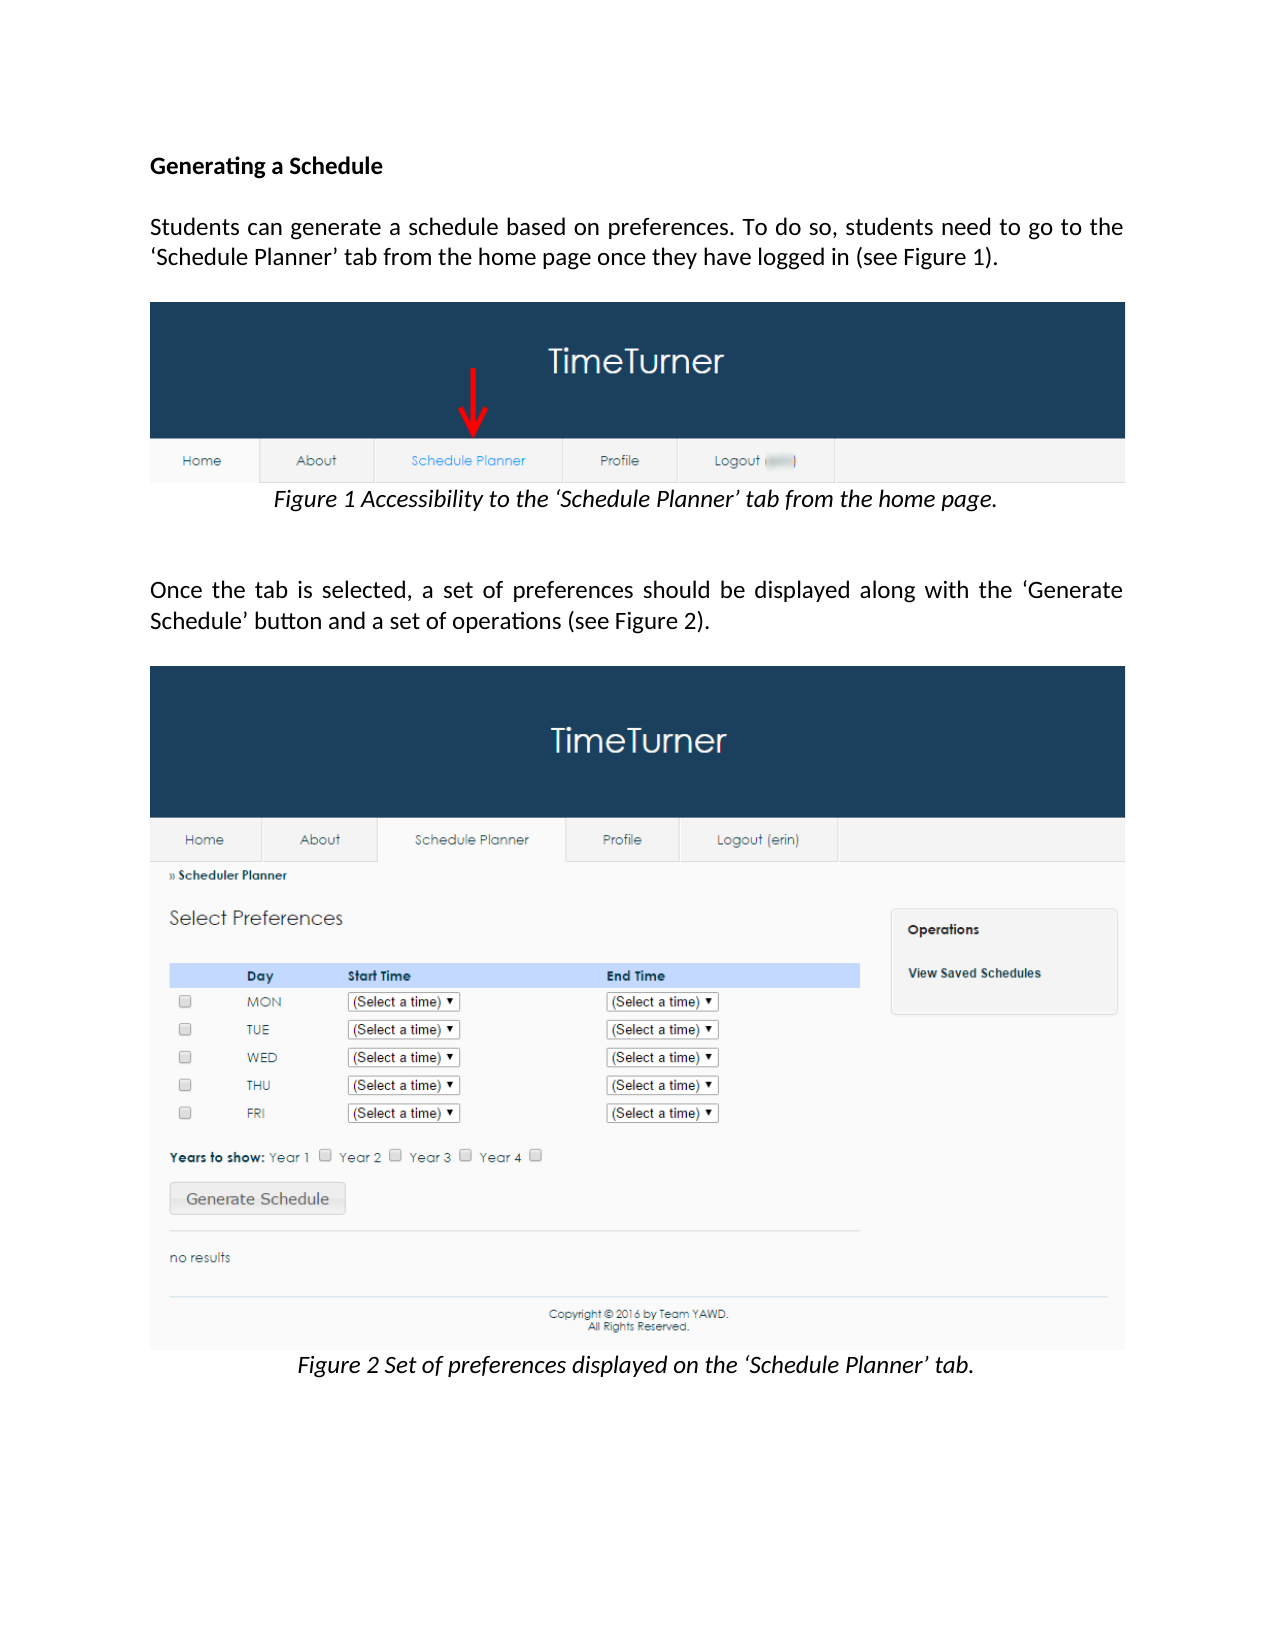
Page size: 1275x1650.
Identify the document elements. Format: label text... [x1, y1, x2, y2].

text Generating a Schedule [150, 150, 1125, 181]
picture [150, 302, 1125, 483]
picture [150, 666, 1125, 1350]
text Figure 1 Accessibility to the ‘Schedule Planner’ tab from the home page. [150, 483, 1125, 513]
text Figure 2 Set of preferences displayed on the ‘Schedule Planner’ tab. [150, 1350, 1125, 1380]
text Once the tab is selected, a set of preferences should be displayed along with the ‘Generate Schedule’ button and a set of operations (see Figure 2). [150, 574, 1125, 635]
text Students can generate a schedule based on preferences. To do so, students need to go to the ‘Schedule Planner’ tab from the home page once they have logged in (see Figure 1). [150, 211, 1125, 272]
